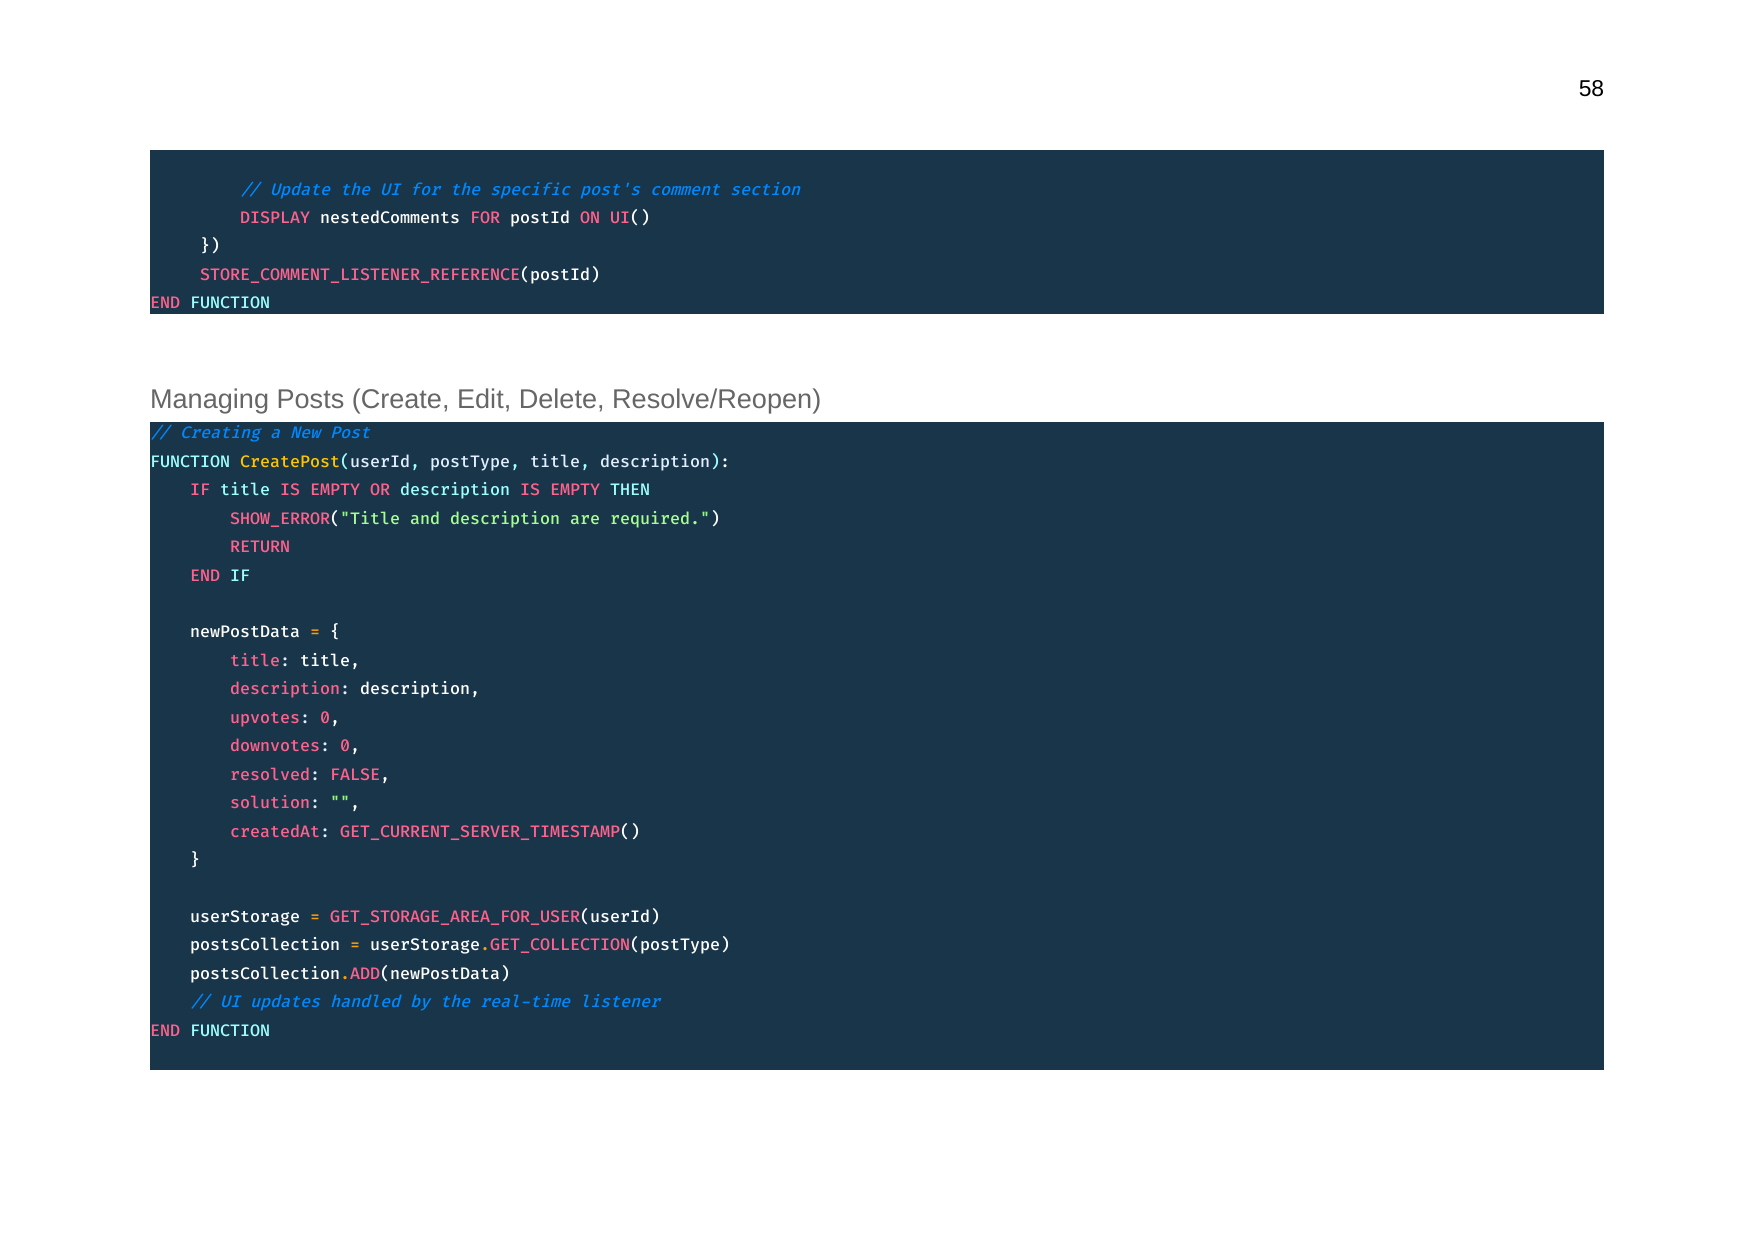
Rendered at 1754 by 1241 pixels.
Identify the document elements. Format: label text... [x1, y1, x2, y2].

text }) [150, 235, 1604, 257]
text newPostData = { [150, 621, 1604, 643]
text FUNCTION CreatePost(userId, postType, title, description): [150, 451, 1604, 473]
text IF title IS EMPTY OR description IS EMPTY THEN [150, 479, 1604, 501]
text // Update the UI for the specific post's comment section [150, 178, 1604, 200]
text END IF [150, 564, 1604, 586]
text // UI updates handled by the real-time listener [150, 991, 1604, 1013]
text userStorage = GET_STORAGE_AREA_FOR_USER(userId) [150, 906, 1604, 928]
text } [150, 849, 1604, 871]
text downvotes: 0, [150, 735, 1604, 757]
text description: description, [150, 678, 1604, 700]
text RETURN [150, 536, 1604, 558]
text DISPLAY nestedComments FOR postId ON UI() [150, 207, 1604, 229]
text postsCollection = userStorage.GET_COLLECTION(postType) [150, 934, 1604, 956]
text title: title, [150, 650, 1604, 672]
text resolved: FALSE, [150, 764, 1604, 786]
text upvotes: 0, [150, 707, 1604, 729]
text solution: "", [150, 792, 1604, 814]
subtitle Managing Posts (Create, Edit, Delete, Resolve/Reopen) [150, 383, 1604, 414]
text createdAt: GET_CURRENT_SERVER_TIMESTAMP() [150, 821, 1604, 842]
text // Creating a New Post [150, 422, 1604, 444]
text SHOW_ERROR("Title and description are required.") [150, 508, 1604, 529]
text STORE_COMMENT_LISTENER_REFERENCE(postId) [150, 264, 1604, 286]
text END FUNCTION [150, 292, 1604, 314]
text postsCollection.ADD(newPostData) [150, 963, 1604, 984]
text END FUNCTION [150, 1019, 1604, 1041]
